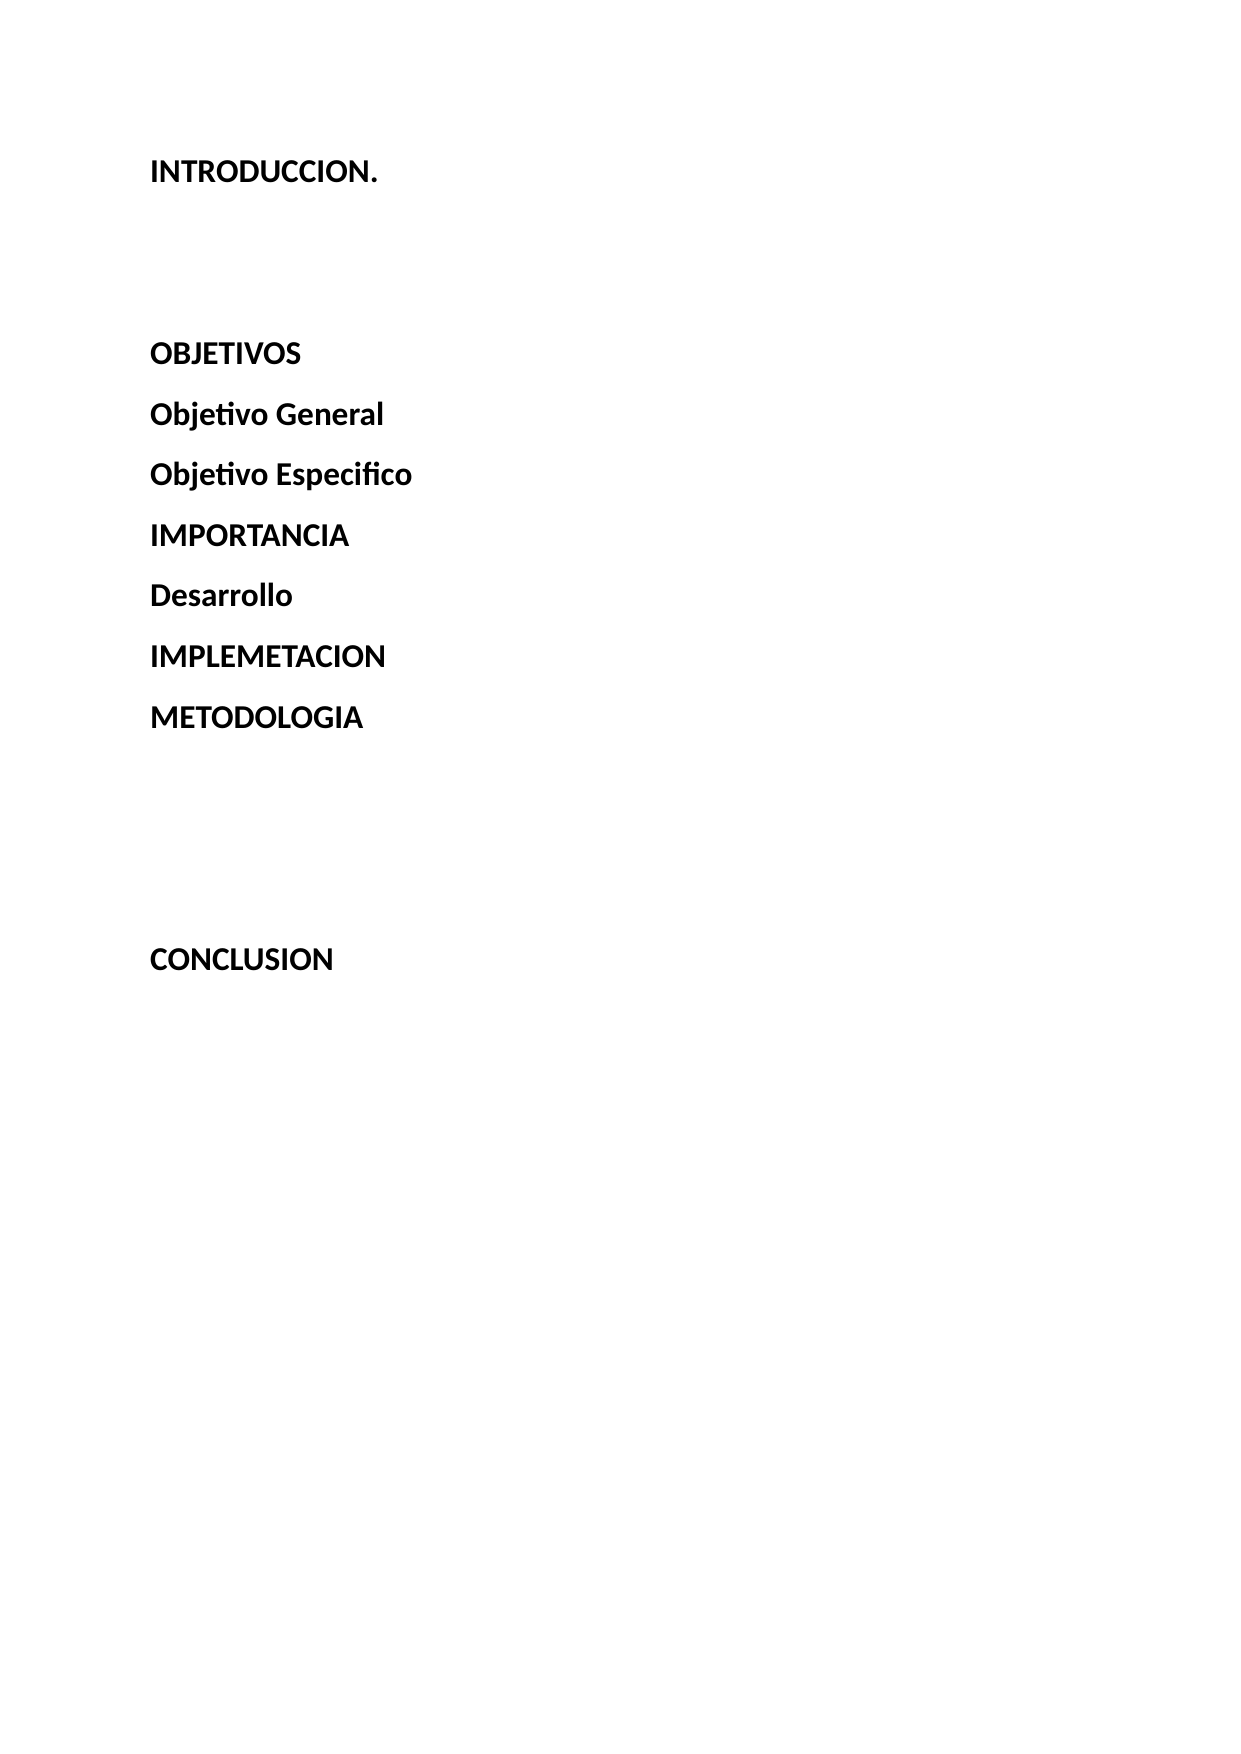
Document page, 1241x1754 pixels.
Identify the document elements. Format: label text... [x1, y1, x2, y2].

text CONCLUSION [150, 938, 1090, 979]
text IMPORTANCIA [150, 514, 1090, 554]
text Objetivo General [150, 392, 1090, 433]
text OBJETIVOS [150, 332, 1090, 373]
text Desarrollo [150, 574, 1090, 615]
text INTRODUCCION. [150, 150, 1090, 191]
text METODOLOGIA [150, 696, 1090, 736]
text Objetivo Especifico [150, 453, 1090, 494]
text IMPLEMETACION [150, 635, 1090, 676]
